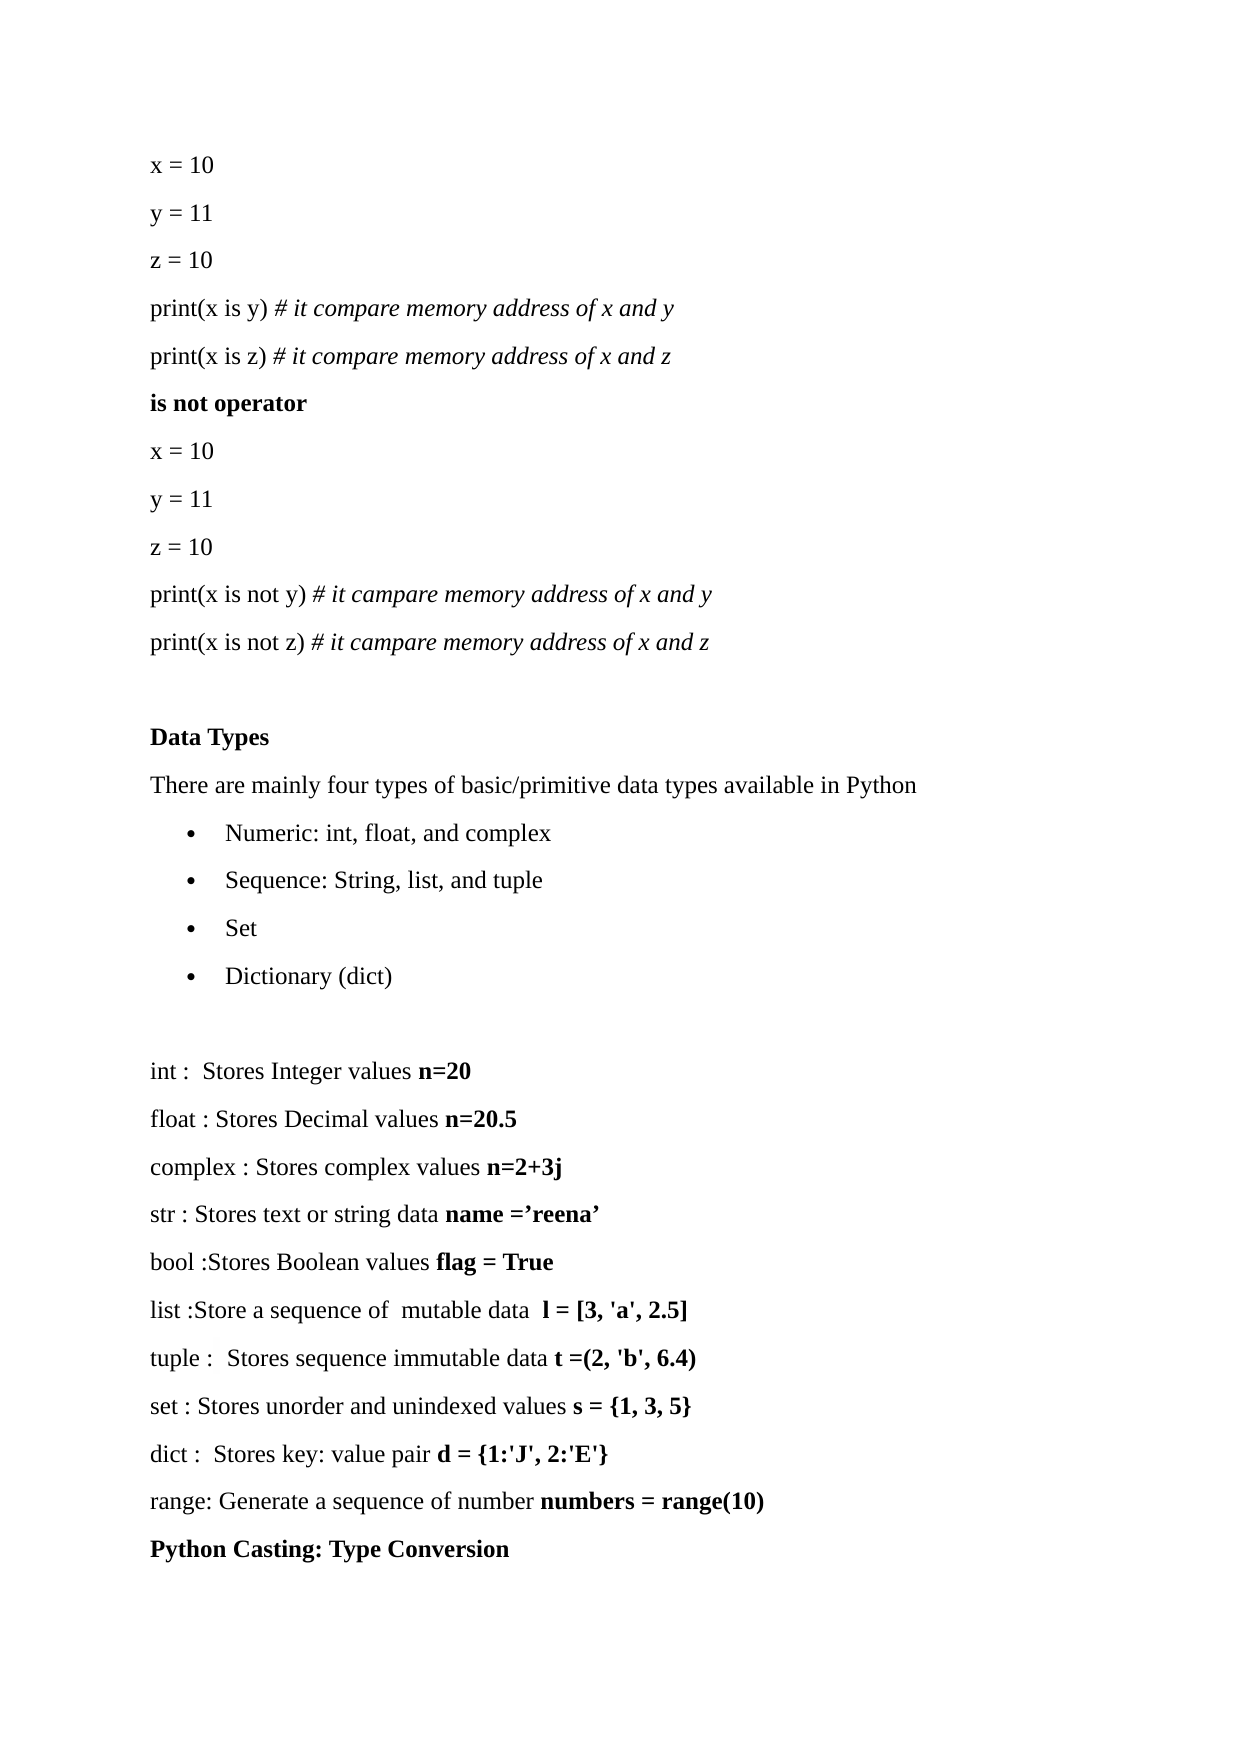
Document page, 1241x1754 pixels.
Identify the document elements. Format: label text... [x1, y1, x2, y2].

text is not operator [150, 388, 1090, 417]
text complex : Stores complex values n=2+3j [150, 1152, 1090, 1181]
text range: Generate a sequence of number numbers = range(10) [150, 1486, 1090, 1515]
list Numeric: int, float, and complex [187, 818, 1090, 847]
text dict : Stores key: value pair d = {1:'J', 2:'E'} [150, 1439, 1090, 1467]
text x = 10 [150, 150, 1090, 179]
text print(x is not z) # it campare memory address of x and z [150, 627, 1090, 656]
text print(x is not y) # it campare memory address of x and y [150, 579, 1090, 608]
text z = 10 [150, 245, 1090, 274]
text z = 10 [150, 532, 1090, 560]
text y = 11 [150, 484, 1090, 513]
text list :Store a sequence of mutable data l = [3, 'a', 2.5] [150, 1295, 1090, 1324]
text x = 10 [150, 436, 1090, 465]
text tuple : Stores sequence immutable data t =(2, 'b', 6.4) [220, 1343, 1090, 1371]
text Data Types [150, 722, 1090, 751]
text There are mainly four types of basic/primitive data types available in Python [150, 770, 1090, 799]
text print(x is z) # it compare memory address of x and z [150, 341, 1090, 369]
text int : Stores Integer values n=20 [150, 1056, 1090, 1085]
list Dictionary (dict) [187, 961, 1090, 990]
text str : Stores text or string data name =’reena’ [150, 1199, 1090, 1228]
text print(x is y) # it compare memory address of x and y [150, 293, 1090, 322]
text Python Casting: Type Conversion [150, 1534, 1090, 1563]
text float : Stores Decimal values n=20.5 [150, 1104, 1090, 1133]
list Set [187, 913, 1090, 942]
text y = 11 [150, 198, 1090, 226]
text bool :Stores Boolean values flag = True [150, 1247, 1090, 1276]
text set : Stores unorder and unindexed values s = {1, 3, 5} [150, 1391, 1090, 1420]
list Sequence: String, list, and tuple [187, 866, 1090, 894]
